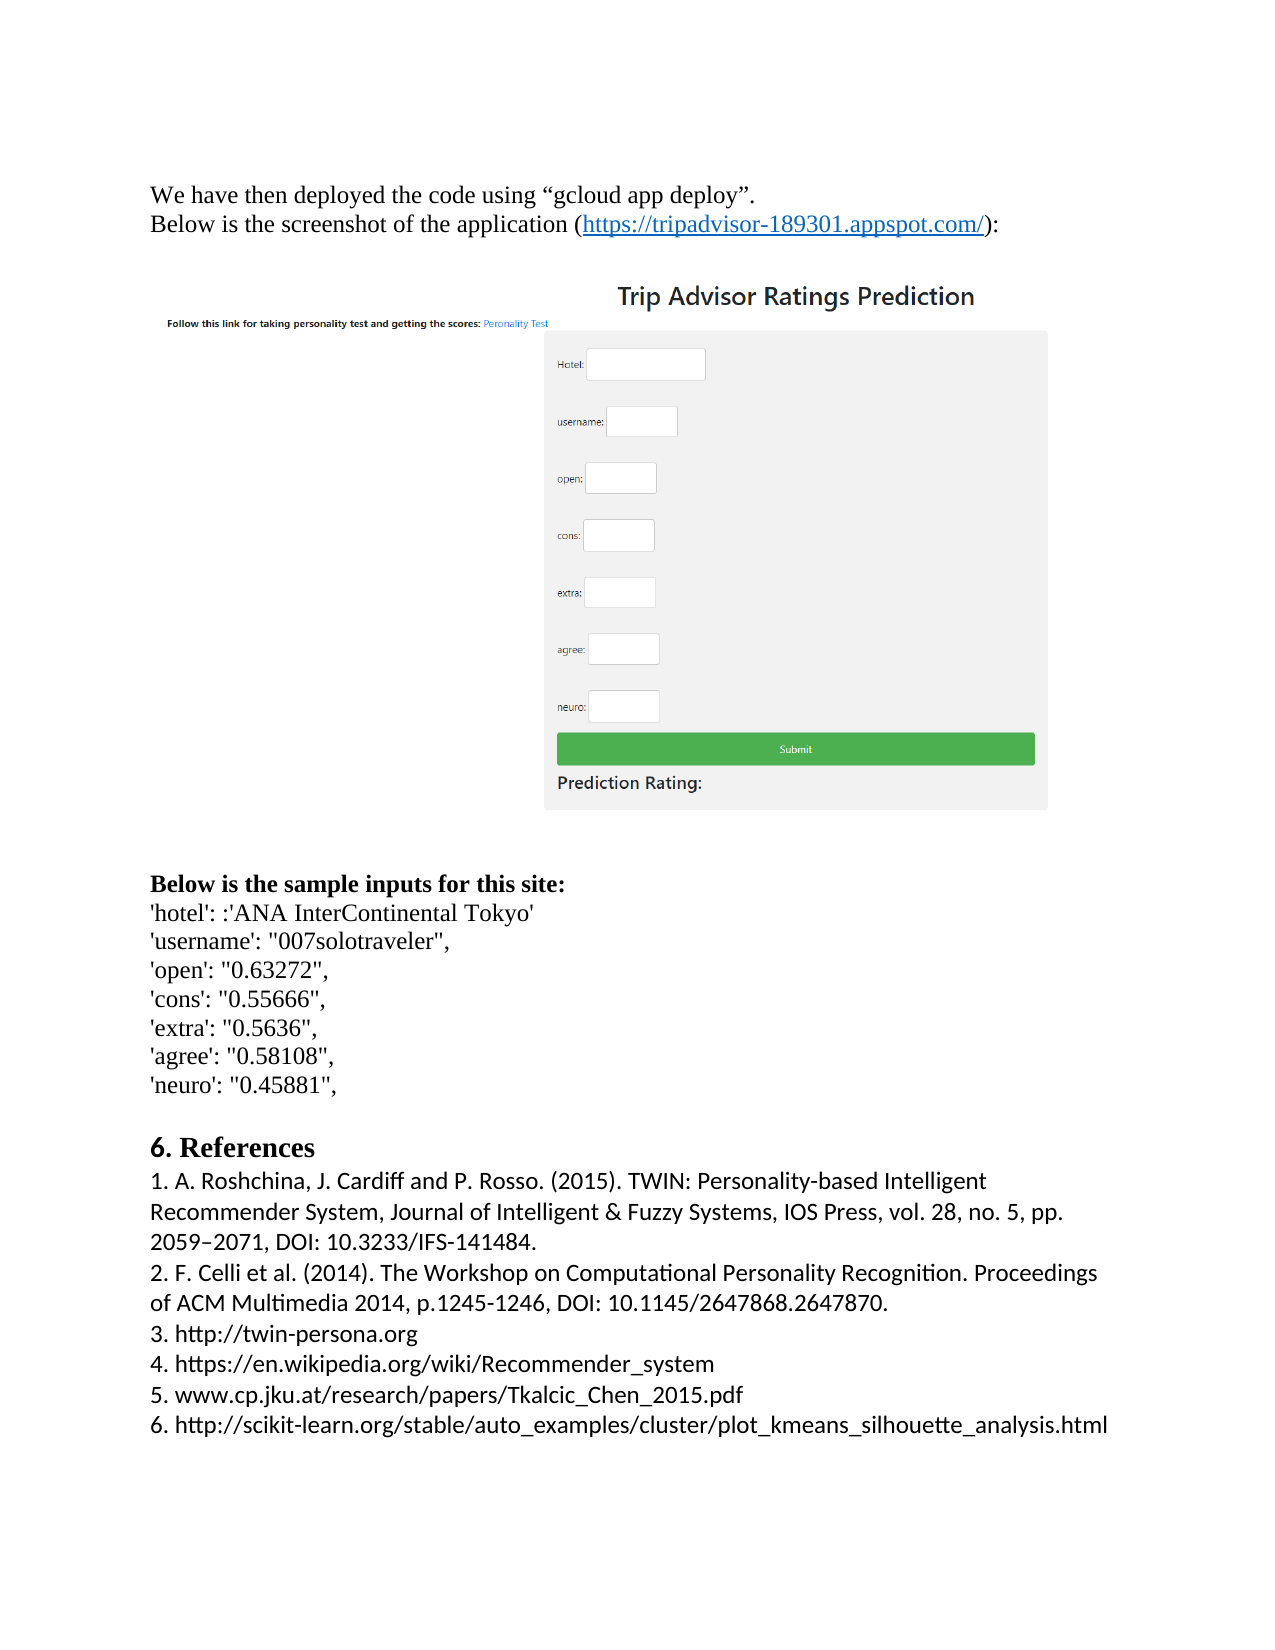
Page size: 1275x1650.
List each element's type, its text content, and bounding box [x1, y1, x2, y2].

text 'hotel': :'ANA InterContinental Tokyo' [150, 898, 1125, 926]
text 6. References [150, 1129, 1125, 1165]
text 5. www.cp.jku.at/research/papers/Tkalcic_Chen_2015.pdf [150, 1379, 1125, 1409]
text 'agree': "0.58108", [150, 1041, 1125, 1070]
text We have then deployed the code using “gcloud app deploy”. [150, 181, 1125, 209]
text 6. http://scikit-learn.org/stable/auto_examples/cluster/plot_kmeans_silhouette_analysis.html [150, 1409, 1125, 1440]
text 'cons': "0.55666", [150, 984, 1125, 1013]
text 4. https://en.wikipedia.org/wiki/Recommender_system [150, 1348, 1125, 1379]
text 'neuro': "0.45881", [150, 1070, 1125, 1099]
text 'username': "007solotraveler", [150, 926, 1125, 955]
text 3. http://twin-persona.org [150, 1318, 1125, 1348]
text 'extra': "0.5636", [150, 1013, 1125, 1041]
picture [150, 266, 1125, 841]
text 2. F. Celli et al. (2014). The Workshop on Computational Personality Recognition. Proceedings of ACM Multimedia 2014, p.1245-1246, DOI: 10.1145/2647868.2647870. [150, 1257, 1125, 1318]
text Below is the screenshot of the application (https://tripadvisor-189301.appspot.com/): [150, 209, 1125, 238]
text Below is the sample inputs for this site: [150, 869, 1125, 898]
text 'open': "0.63272", [150, 955, 1125, 984]
text 1. A. Roshchina, J. Cardiff and P. Rosso. (2015). TWIN: Personality-based Intelligent Recommender System, Journal of Intelligent & Fuzzy Systems, IOS Press, vol. 28, no. 5, pp. 2059–2071, DOI: 10.3233/IFS-141484. [150, 1165, 1125, 1257]
